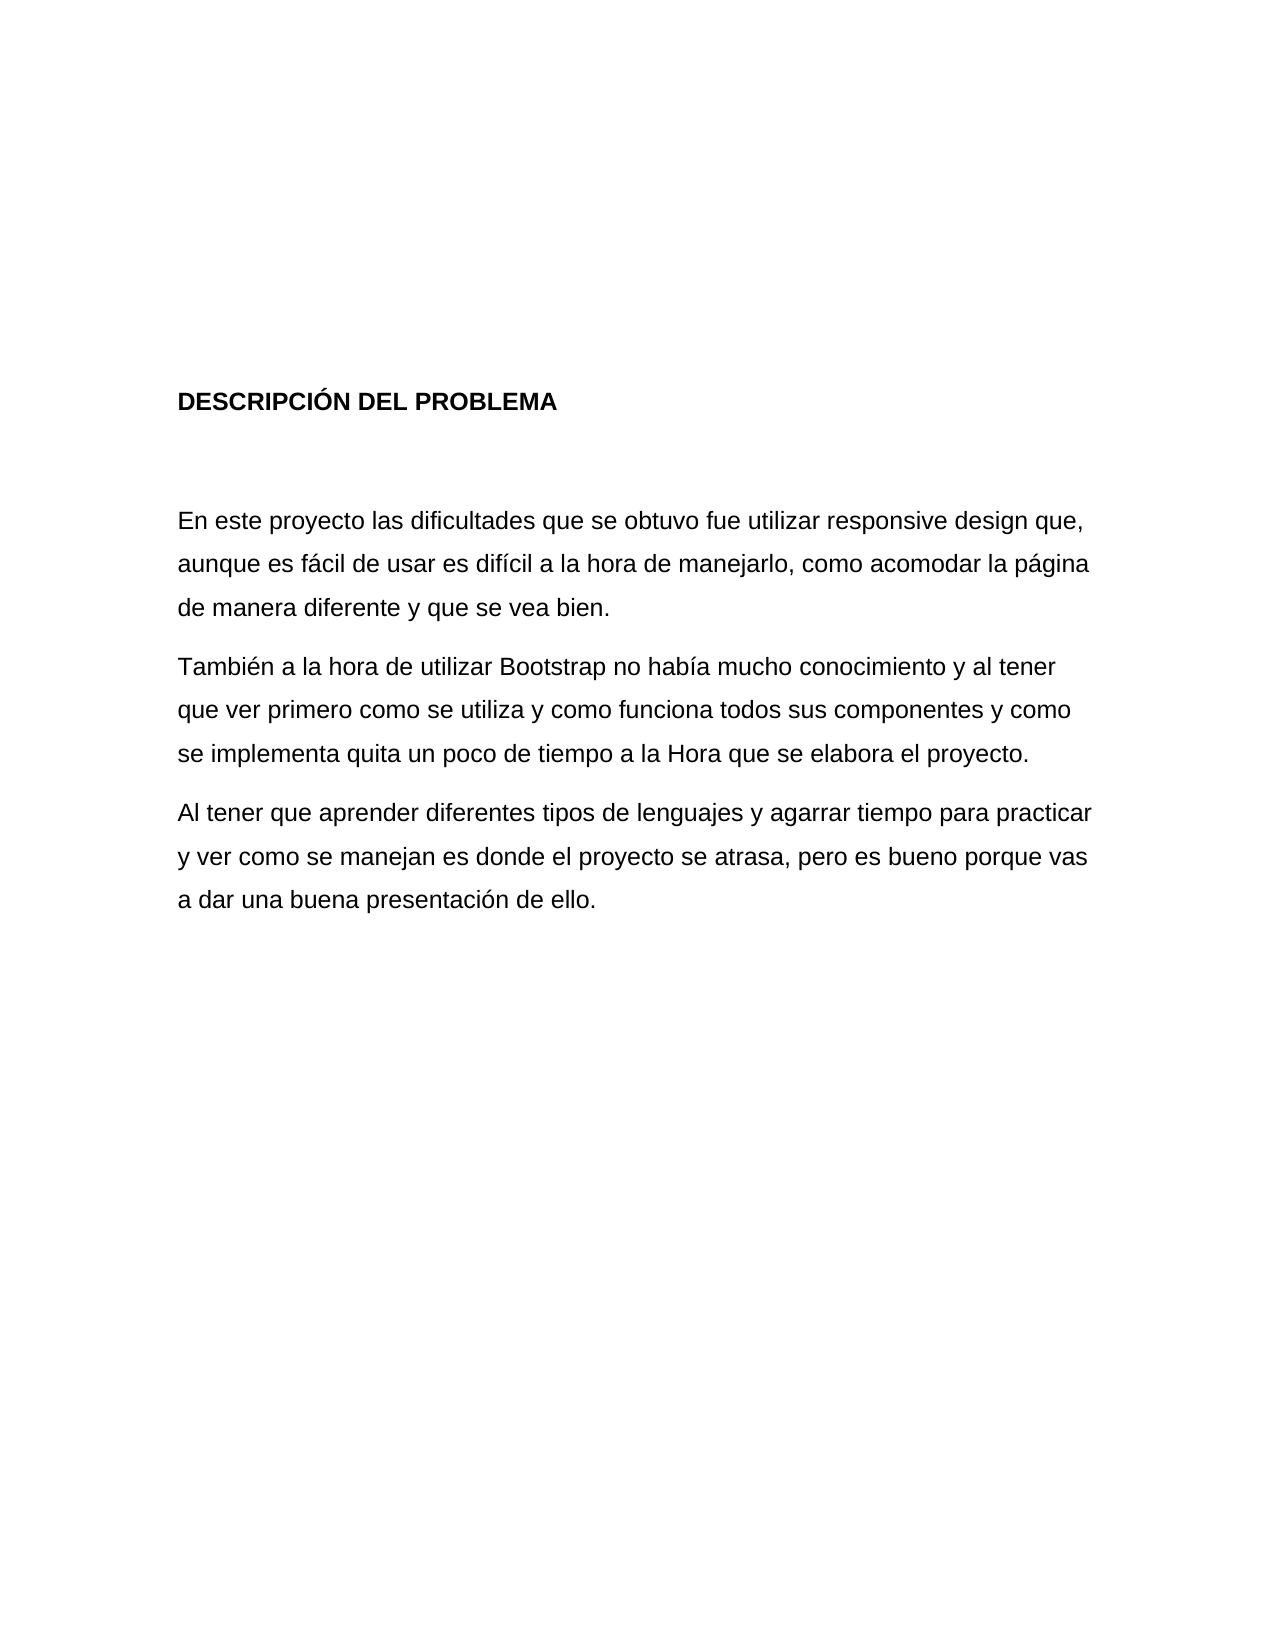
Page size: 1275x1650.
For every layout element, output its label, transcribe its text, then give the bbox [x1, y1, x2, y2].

text También a la hora de utilizar Bootstrap no había mucho conocimiento y al tener que ver primero como se utiliza y como funciona todos sus componentes y como se implementa quita un poco de tiempo a la Hora que se elabora el proyecto. [177, 652, 1098, 767]
text DESCRIPCIÓN DEL PROBLEMA [177, 387, 1098, 416]
text Al tener que aprender diferentes tipos de lenguajes y agarrar tiempo para practicar y ver como se manejan es donde el proyecto se atrasa, pero es bueno porque vas a dar una buena presentación de ello. [177, 798, 1098, 913]
text En este proyecto las dificultades que se obtuvo fue utilizar responsive design que, aunque es fácil de usar es difícil a la hora de manejarlo, como acomodar la página de manera diferente y que se vea bien. [177, 506, 1098, 621]
